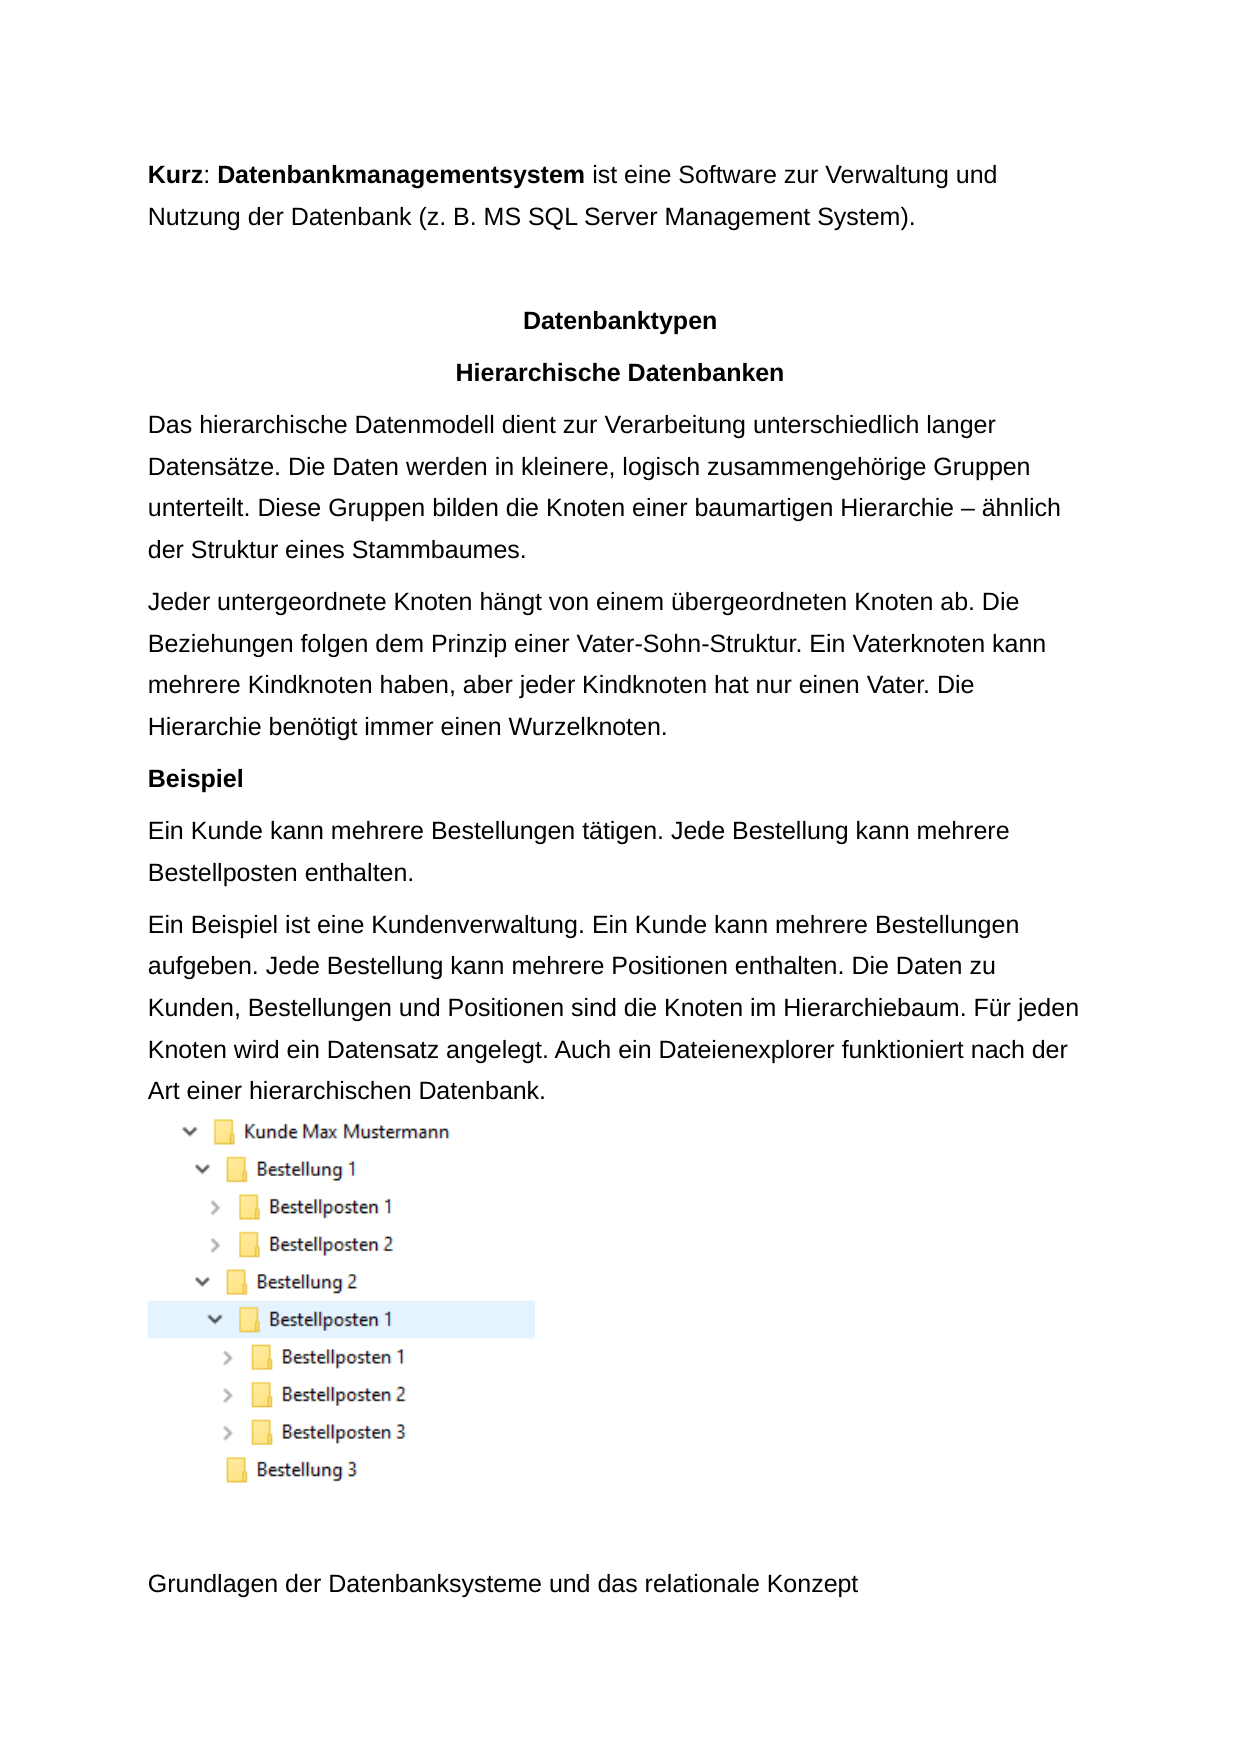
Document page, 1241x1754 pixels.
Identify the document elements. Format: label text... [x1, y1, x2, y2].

text Ein Kunde kann mehrere Bestellungen tätigen. Jede Bestellung kann mehrere Bestellposten enthalten. [148, 803, 1093, 886]
text Hierarchische Datenbanken [148, 345, 1093, 387]
text Jeder untergeordnete Knoten hängt von einem übergeordneten Knoten ab. Die Beziehungen folgen dem Prinzip einer Vater-Sohn-Struktur. Ein Vaterknoten kann mehrere Kindknoten haben, aber jeder Kindknoten hat nur einen Vater. Die Hierarchie benötigt immer einen Wurzelknoten. [148, 574, 1093, 741]
text Das hierarchische Datenmodell dient zur Verarbeitung unterschiedlich langer Datensätze. Die Daten werden in kleinere, logisch zusammengehörige Gruppen unterteilt. Diese Gruppen bilden die Knoten einer baumartigen Hierarchie – ähnlich der Struktur eines Stammbaumes. [148, 397, 1093, 564]
text Beispiel [148, 751, 1093, 793]
text Ein Beispiel ist eine Kundenverwaltung. Ein Kunde kann mehrere Bestellungen aufgeben. Jede Bestellung kann mehrere Positionen enthalten. Die Daten zu Kunden, Bestellungen und Positionen sind die Knoten im Hierarchiebaum. Für jeden Knoten wird ein Datensatz angelegt. Auch ein Dateienexplorer funktioniert nach der Art einer hierarchischen Datenbank. [148, 897, 1093, 1105]
text Datenbanktypen [148, 293, 1093, 335]
text Kurz: Datenbankmanagementsystem ist eine Software zur Verwaltung und Nutzung der Datenbank (z. B. MS SQL Server Management System). [148, 148, 1093, 231]
picture [147, 1115, 536, 1503]
